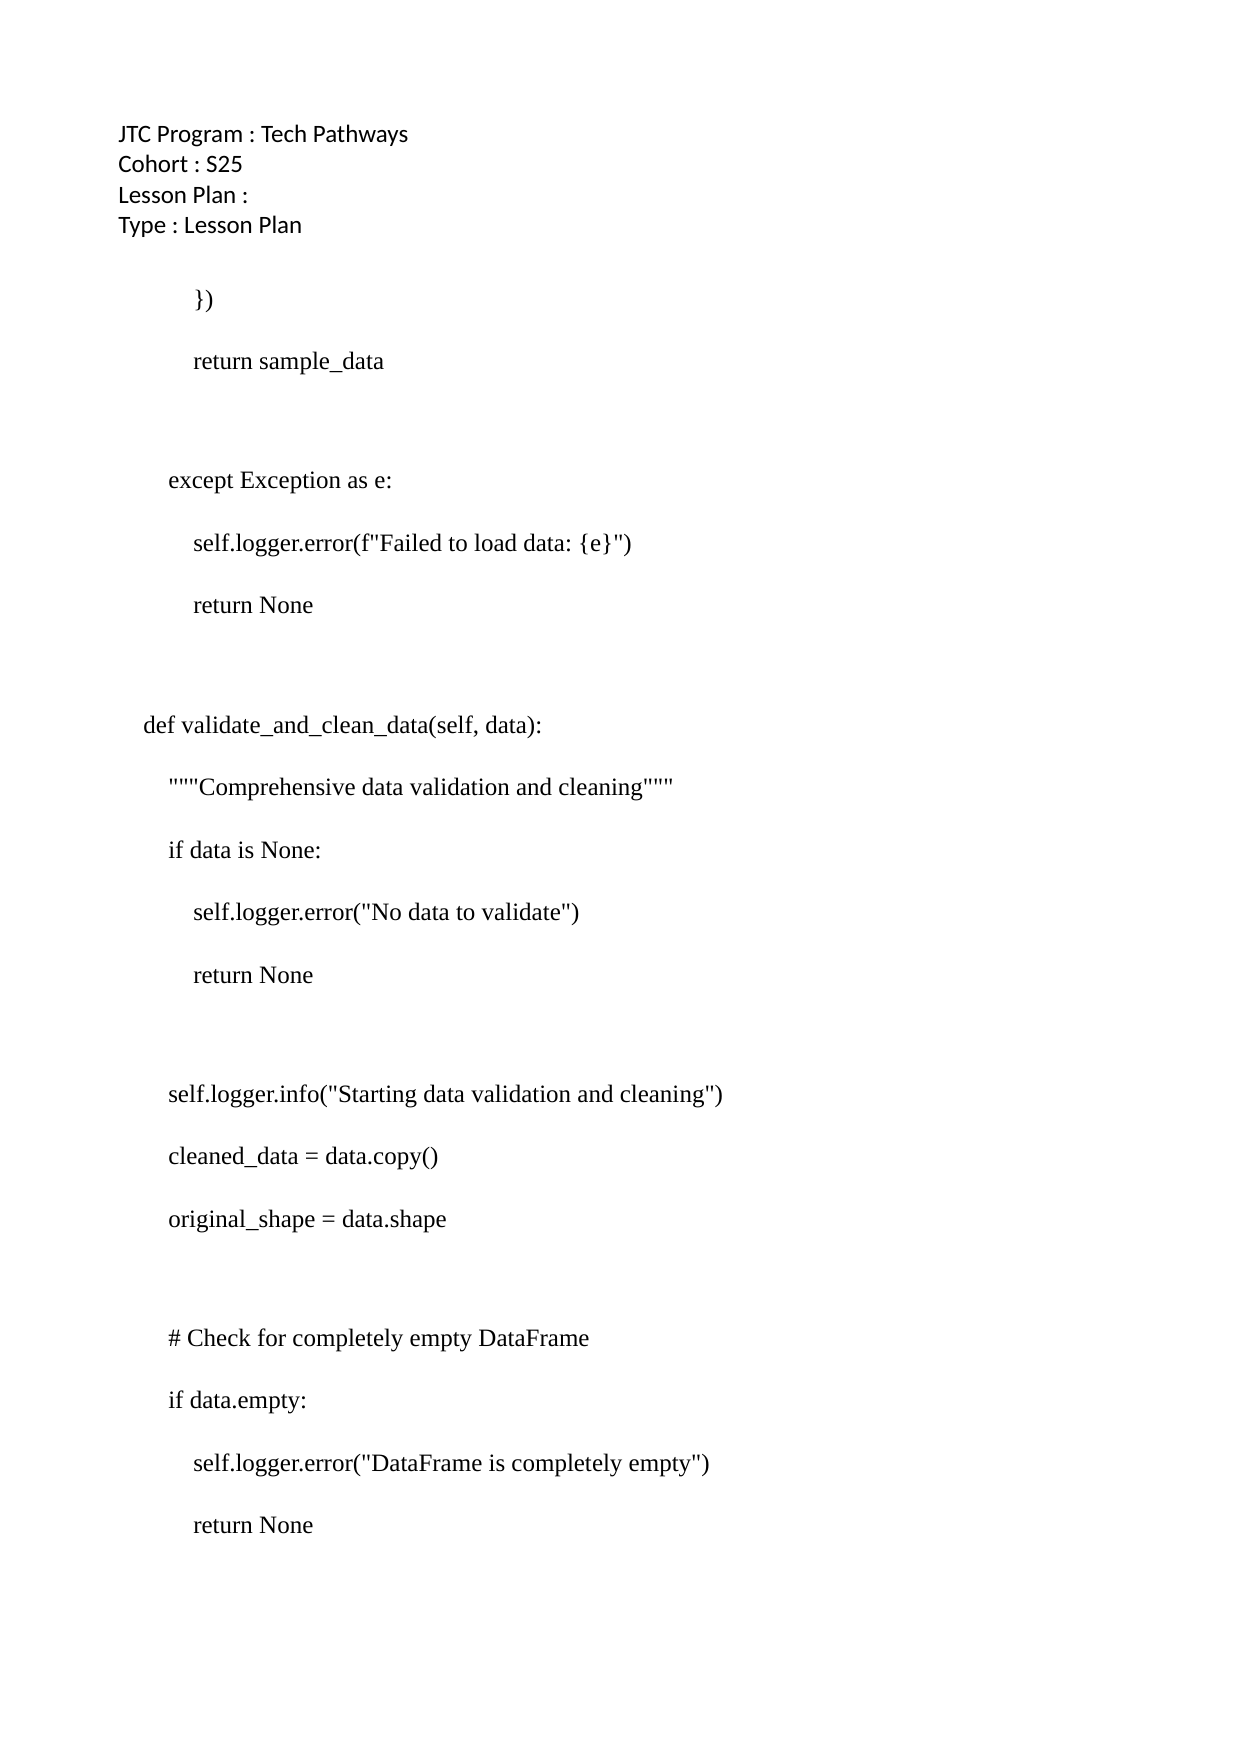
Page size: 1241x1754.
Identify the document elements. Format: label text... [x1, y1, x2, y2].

text self.logger.error("No data to validate") [118, 897, 1122, 926]
text self.logger.error("DataFrame is completely empty") [118, 1448, 1122, 1477]
text def validate_and_clean_data(self, data): [118, 710, 1122, 738]
text except Exception as e: [118, 466, 1122, 494]
text }) [118, 284, 1122, 313]
text """Comprehensive data validation and cleaning""" [118, 772, 1122, 801]
text return None [118, 1511, 1122, 1539]
text if data.empty: [118, 1386, 1122, 1414]
text self.logger.error(f"Failed to load data: {e}") [118, 528, 1122, 557]
text return sample_data [118, 346, 1122, 375]
text original_shape = data.shape [118, 1204, 1122, 1233]
text return None [118, 960, 1122, 988]
text self.logger.info("Starting data validation and cleaning") [118, 1079, 1122, 1108]
text cleaned_data = data.copy() [118, 1141, 1122, 1170]
text return None [118, 591, 1122, 619]
text # Check for completely empty DataFrame [118, 1323, 1122, 1352]
text if data is None: [118, 835, 1122, 863]
